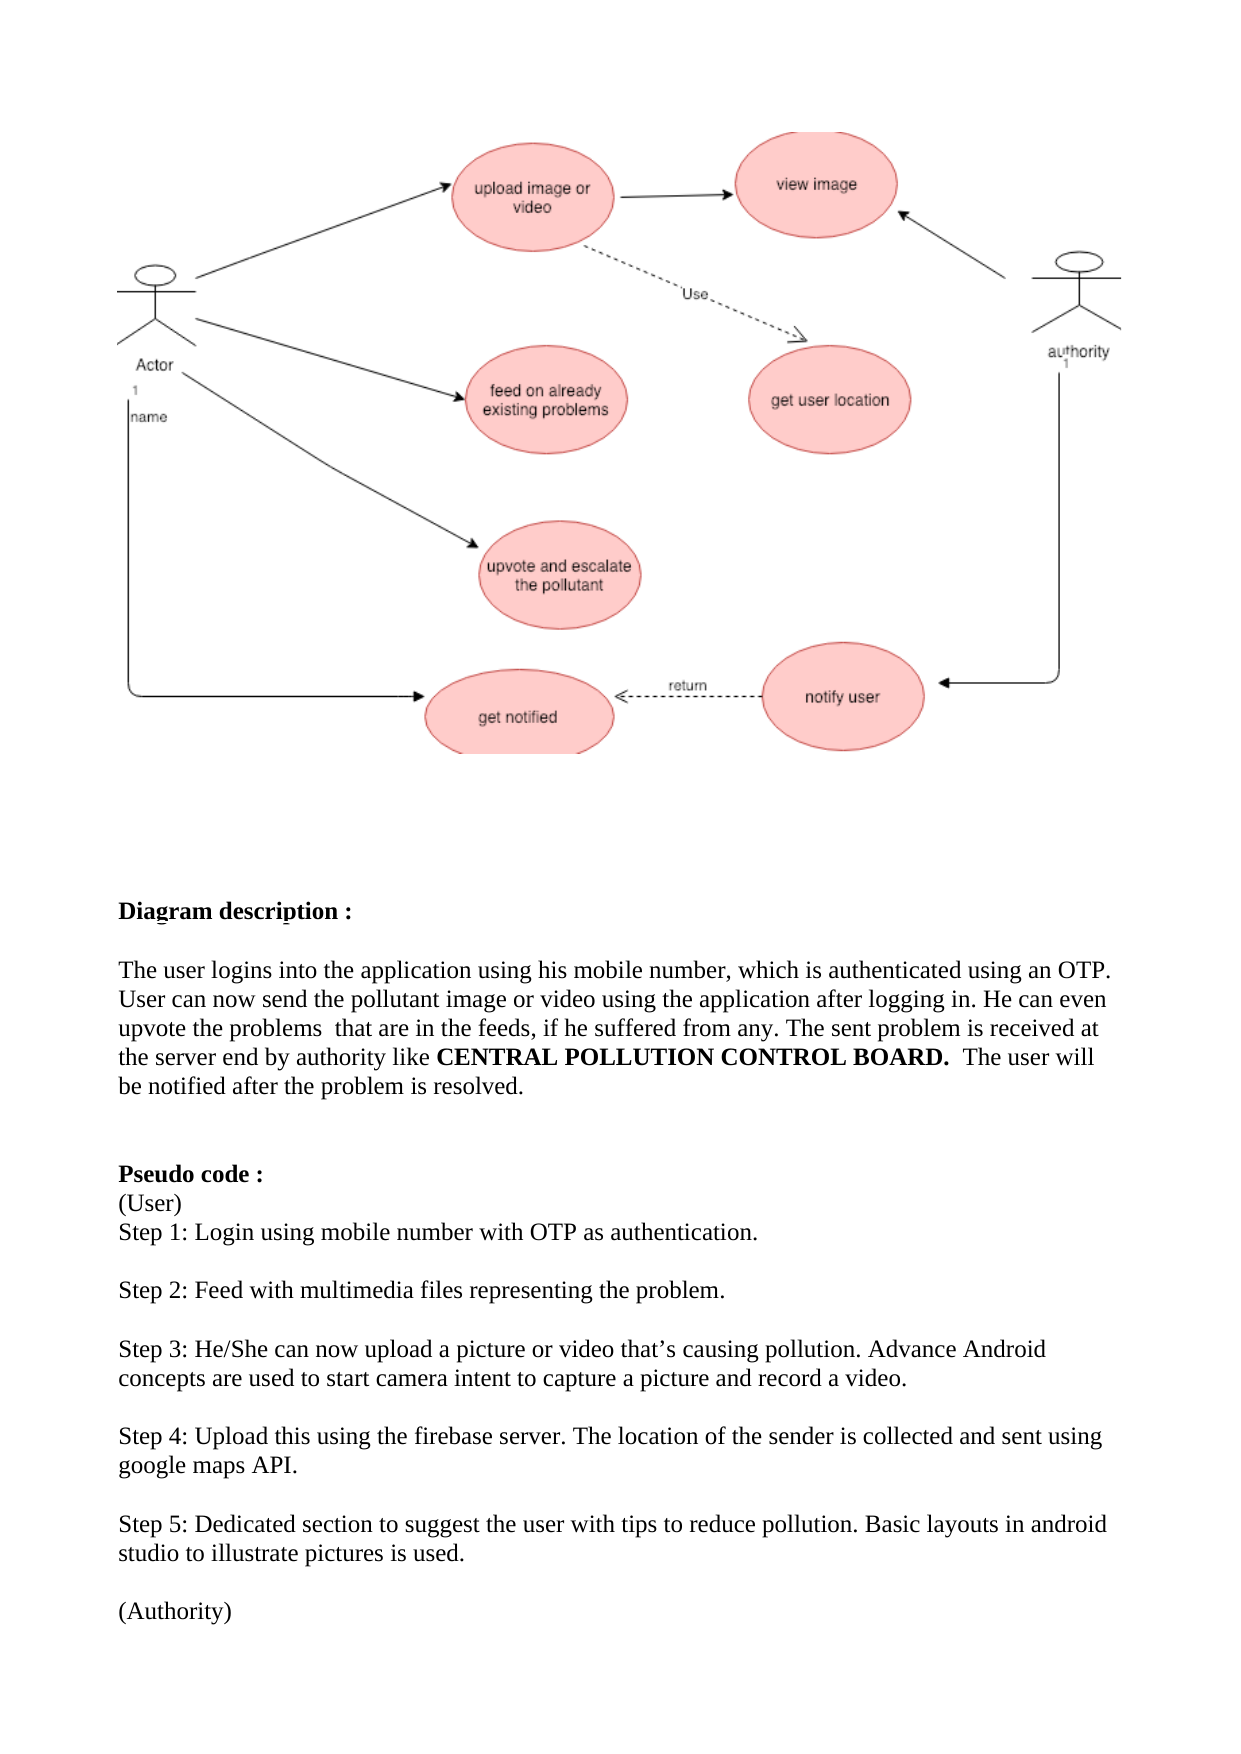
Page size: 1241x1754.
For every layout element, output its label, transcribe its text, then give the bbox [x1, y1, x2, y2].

text Step 5: Dedicated section to suggest the user with tips to reduce pollution. Basic layouts in android studio to illustrate pictures is used. [118, 1508, 1122, 1567]
text Step 2: Feed with multimedia files representing the problem. [118, 1275, 1122, 1304]
text Step 1: Login using mobile number with OTP as authentication. [118, 1217, 1122, 1246]
picture [117, 132, 1122, 754]
text (Authority) [118, 1596, 1122, 1625]
text Step 4: Upload this using the firebase server. The location of the sender is collected and sent using google maps API. [118, 1421, 1122, 1479]
text User can now send the pollutant image or video using the application after logging in. He can even upvote the problems that are in the feeds, if he suffered from any. The sent problem is received at the server end by authority like CENTRAL POLLUTION CONTROL BOARD. The user will be notified after the problem is resolved. [118, 983, 1122, 1100]
text The user logins into the application using his mobile number, which is authenticated using an OTP. [118, 954, 1122, 983]
text Pseudo code : [118, 1158, 1122, 1188]
text Diagram description : [118, 896, 1122, 925]
text (User) [118, 1188, 1122, 1217]
text Step 3: He/She can now upload a picture or video that’s causing pollution. Advance Android concepts are used to start camera intent to capture a picture and record a video. [118, 1333, 1122, 1392]
